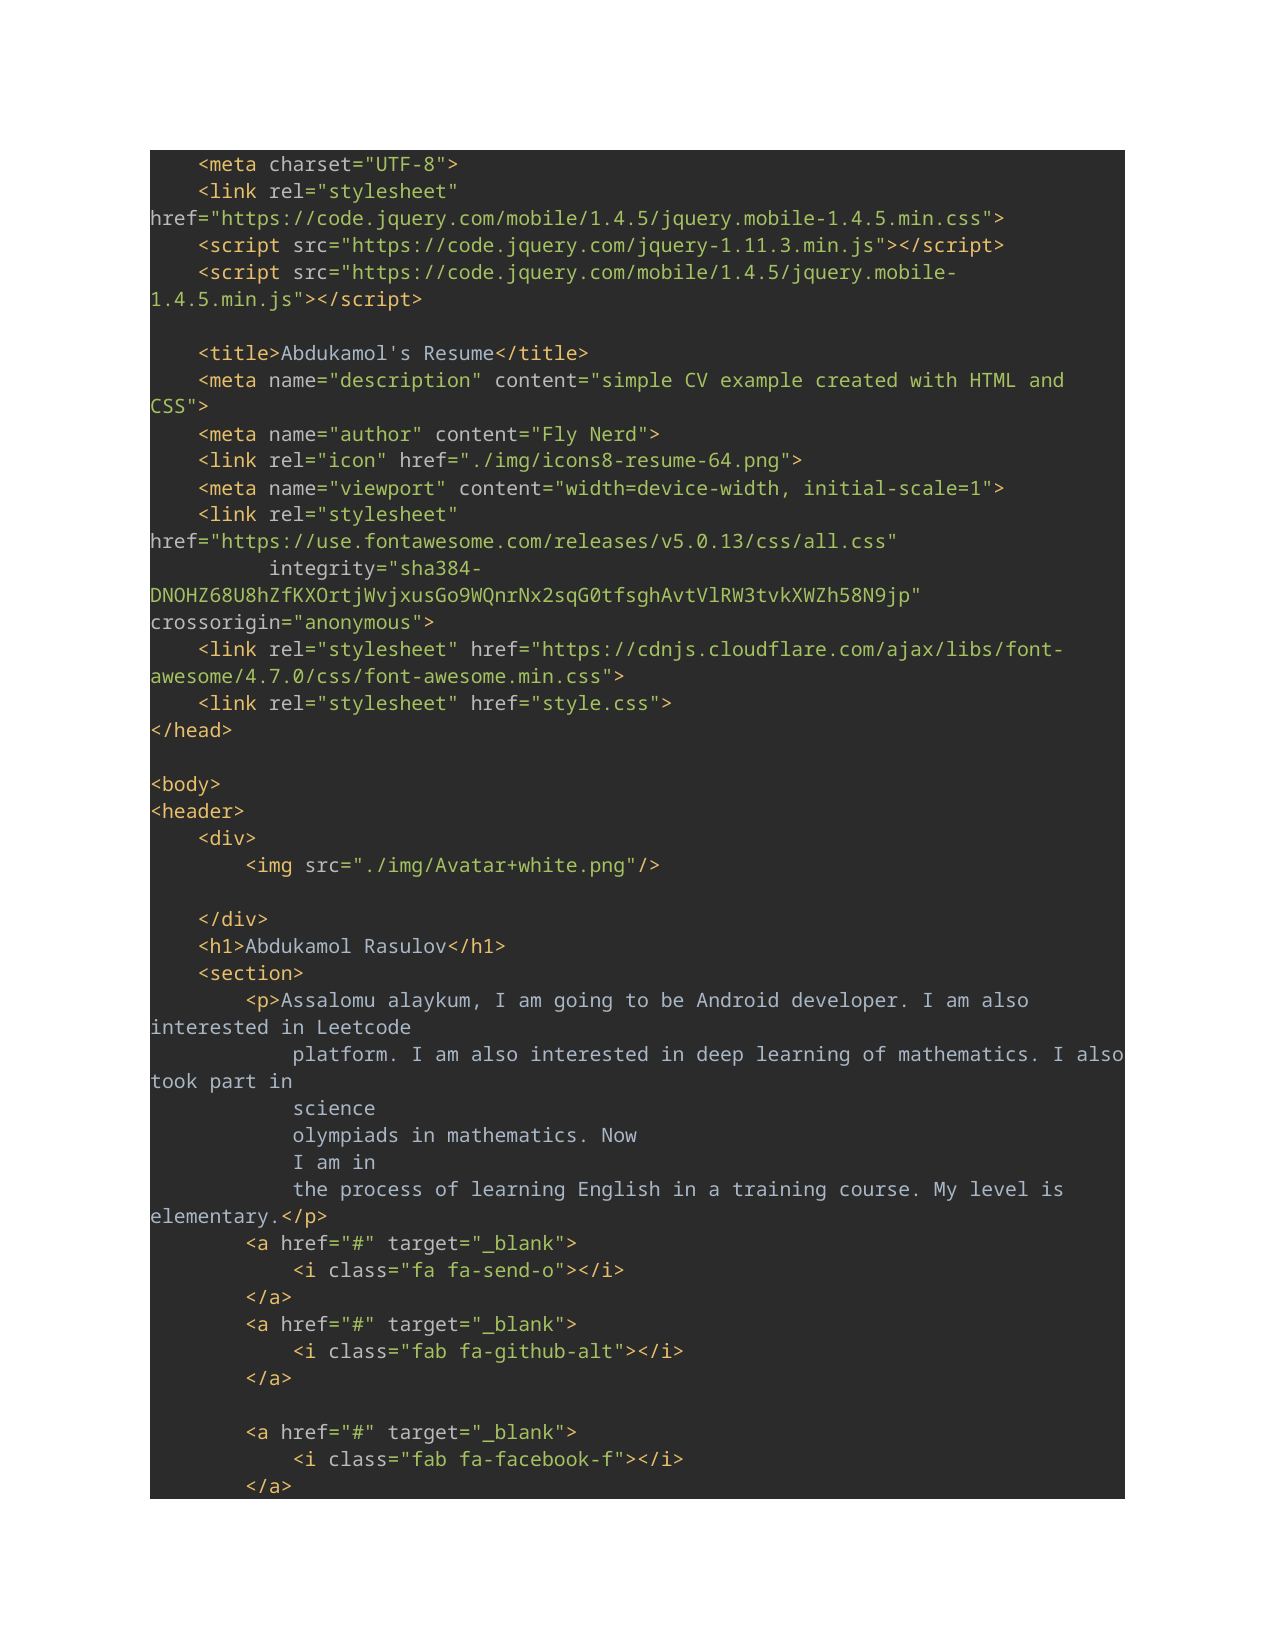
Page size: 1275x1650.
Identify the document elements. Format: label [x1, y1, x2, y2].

text [150, 150, 1125, 1499]
